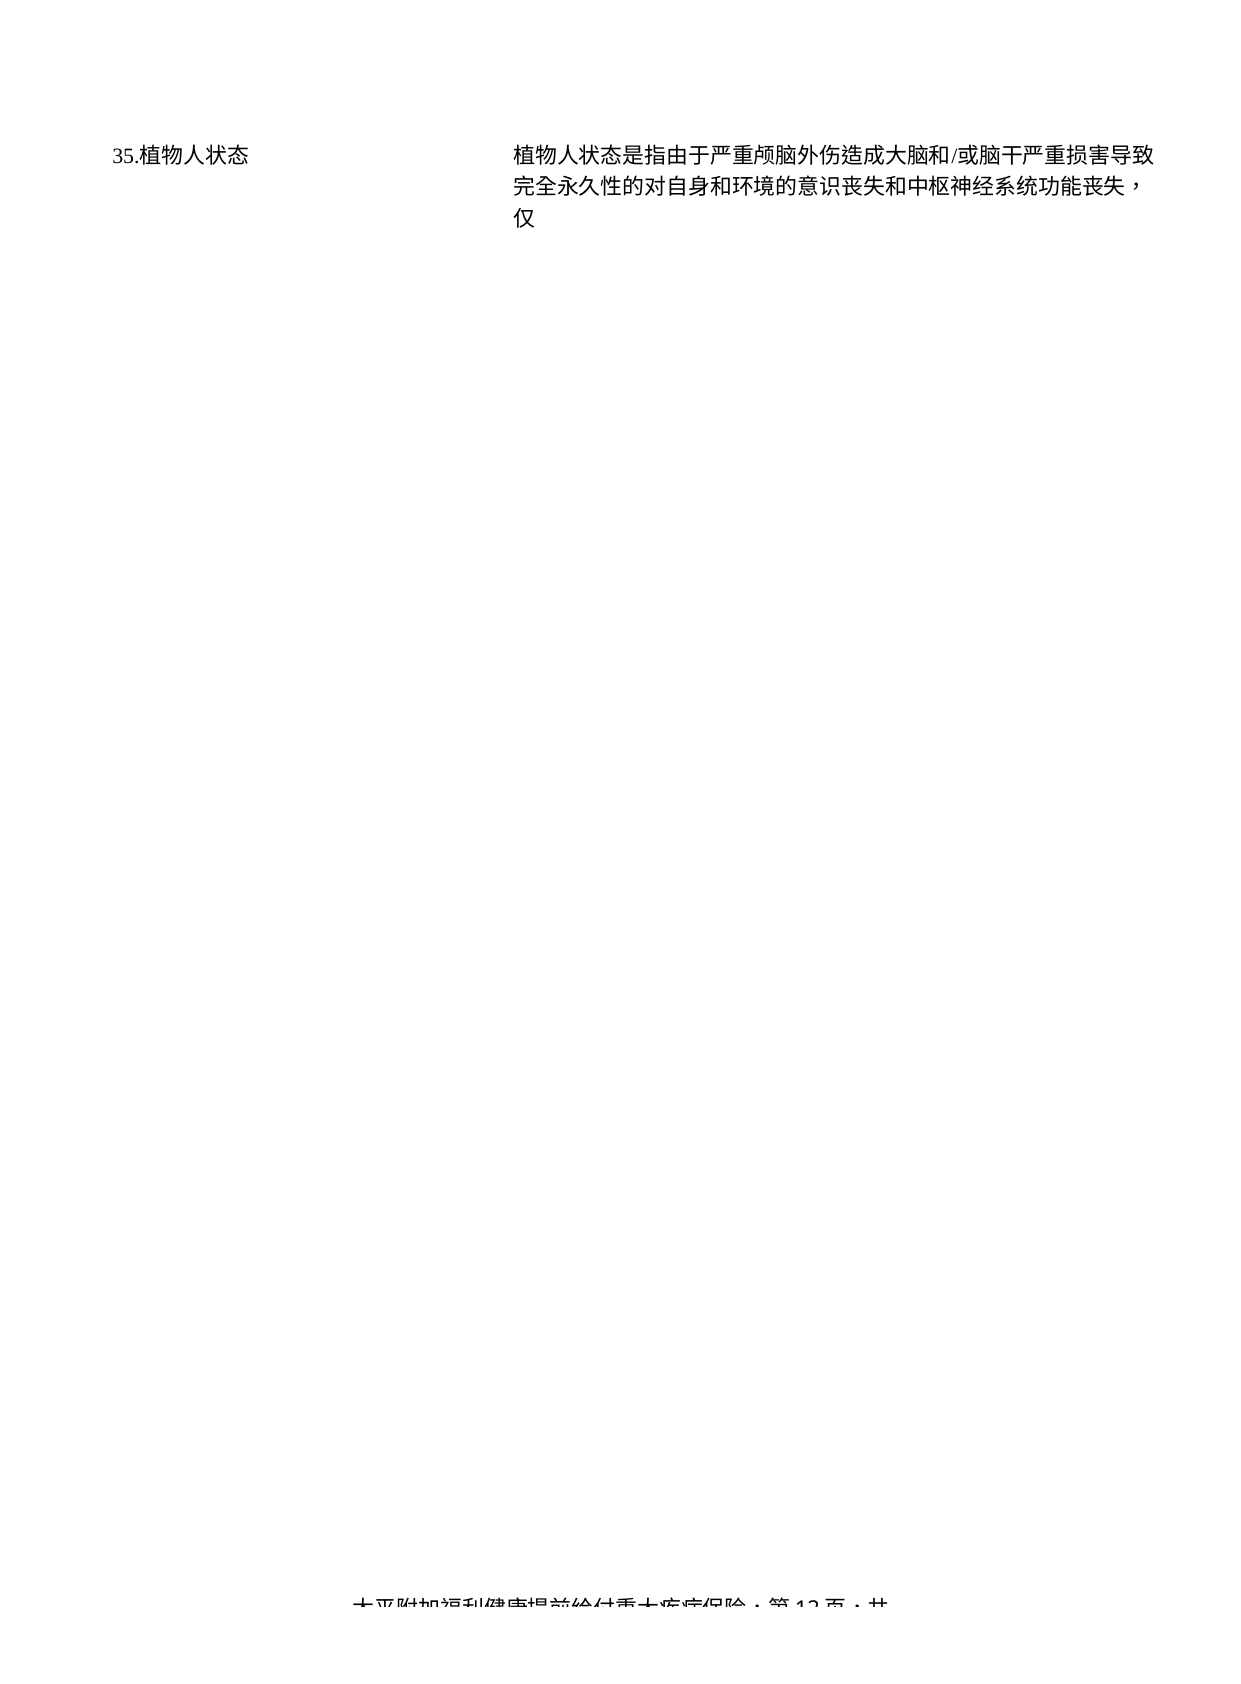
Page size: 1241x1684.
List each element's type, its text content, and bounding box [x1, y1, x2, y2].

text 35.植物人状态 植物人状态是指由于严重颅脑外伤造成大脑和/或脑干严重损害导致 完全永久性的对自身和环境的意识丧失和中枢神经系统功能丧失，仅 [112, 139, 1163, 232]
